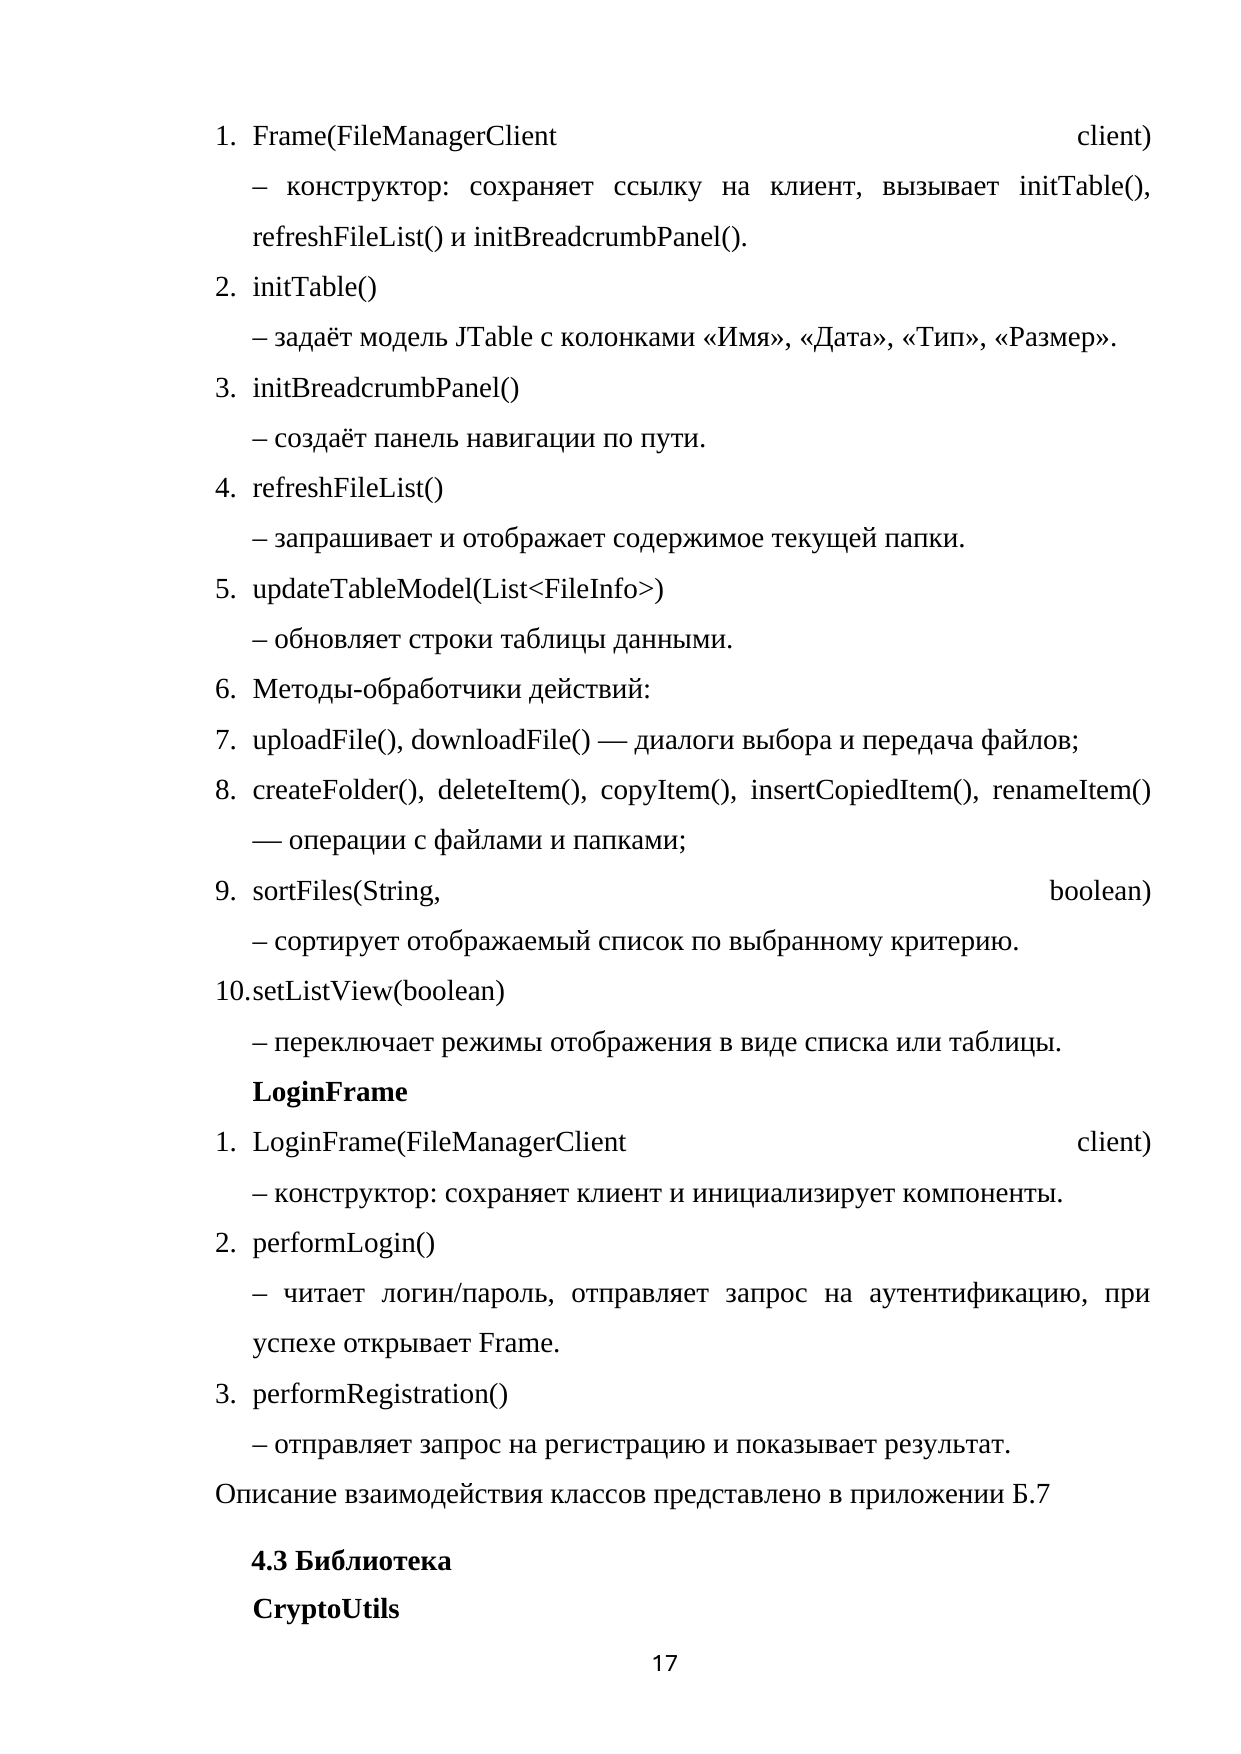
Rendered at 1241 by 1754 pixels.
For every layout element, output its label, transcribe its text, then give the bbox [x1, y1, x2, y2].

list createFolder(), deleteItem(), copyItem(), insertCopiedItem(), renameItem() — операции с файлами и папками; [215, 772, 1152, 856]
subtitle 4.3 Библиотека [177, 1543, 1152, 1577]
list initBreadcrumbPanel() – создаёт панель навигации по пути. [215, 370, 1152, 453]
list setListView(boolean) – переключает режимы отображения в виде списка или таблицы. [215, 973, 1152, 1057]
list CryptoUtils [252, 1591, 1152, 1624]
list sortFiles(String, boolean) – сортирует отображаемый список по выбранному критерию. [215, 873, 1152, 957]
list Frame(FileManagerClient client) – конструктор: сохраняет ссылку на клиент, вызывает initTable(), refreshFileList() и initBreadcrumbPanel(). [215, 118, 1152, 252]
list updateTableModel(List<FileInfo>) – обновляет строки таблицы данными. [215, 571, 1152, 655]
list LoginFrame(FileManagerClient client) – конструктор: сохраняет клиент и инициализирует компоненты. [215, 1124, 1152, 1208]
list uploadFile(), downloadFile() — диалоги выбора и передача файлов; [215, 722, 1152, 755]
list performRegistration() – отправляет запрос на регистрацию и показывает результат. [215, 1376, 1152, 1460]
list LoginFrame [252, 1074, 1152, 1108]
list performLogin() – читает логин/пароль, отправляет запрос на аутентификацию, при успехе открывает Frame. [215, 1225, 1152, 1359]
list refreshFileList() – запрашивает и отображает содержимое текущей папки. [215, 470, 1152, 554]
list Методы-обработчики действий: [215, 672, 1152, 705]
text Описание взаимодействия классов представлено в приложении Б.7 [215, 1477, 1152, 1510]
list initTable() – задаёт модель JTable c колонками «Имя», «Дата», «Тип», «Размер». [215, 269, 1152, 353]
